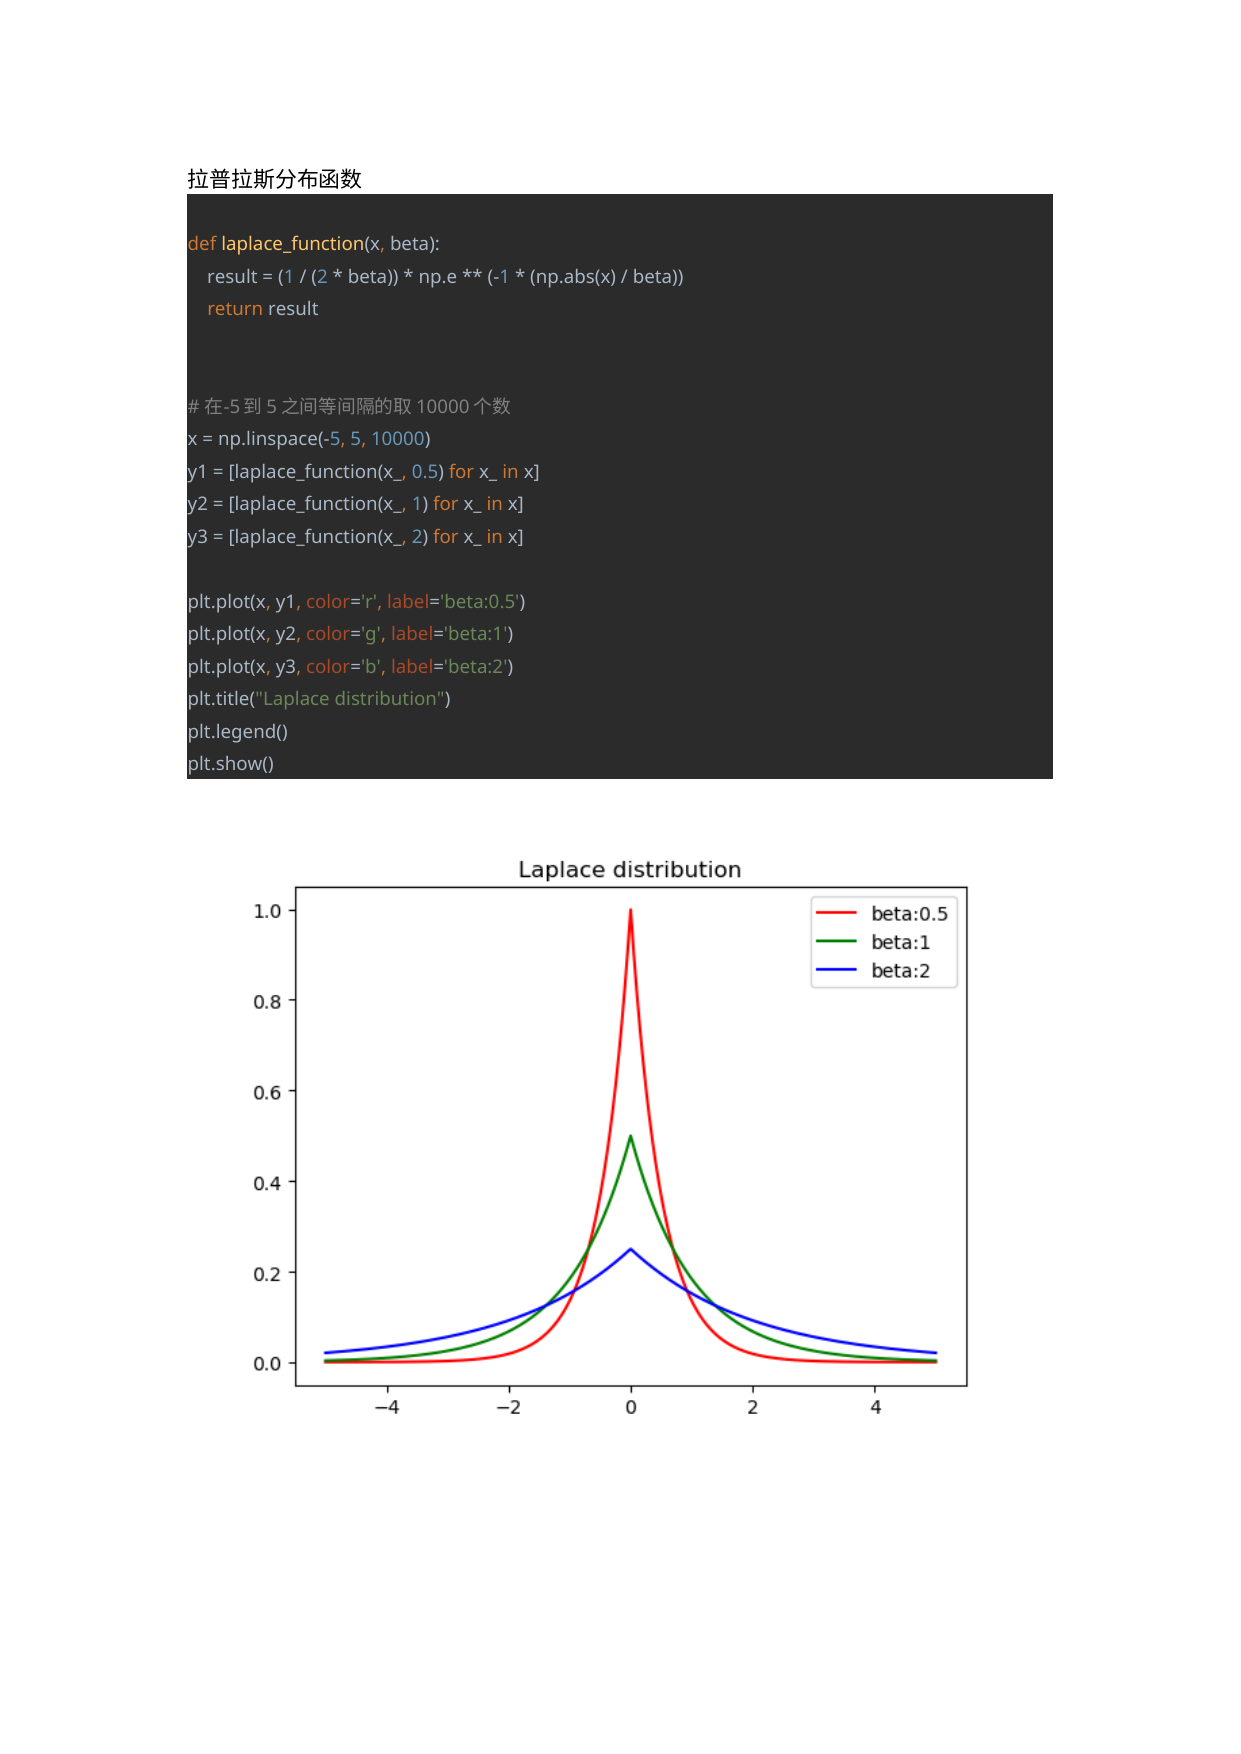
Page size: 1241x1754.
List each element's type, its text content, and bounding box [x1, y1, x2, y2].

text 拉普拉斯分布函数 [187, 162, 1053, 194]
text def laplace_function(x, beta): result = (1 / (2 * beta)) * np.e ** (-1 * (np.abs(x) / beta)) return result # 在-5到5之间等间隔的取10000个数 x = np.linspace(-5, 5, 10000) y1 = [laplace_function(x_, 0.5) for x_ in x] y2 = [laplace_function(x_, 1) for x_ in x] y3 = [laplace_function(x_, 2) for x_ in x] plt.plot(x, y1, color='r', label='beta:0.5') plt.plot(x, y2, color='g', label='beta:1') plt.plot(x, y3, color='b', label='beta:2') plt.title("Laplace distribution") plt.legend() plt.show() [187, 227, 1053, 779]
picture [187, 812, 1053, 1456]
